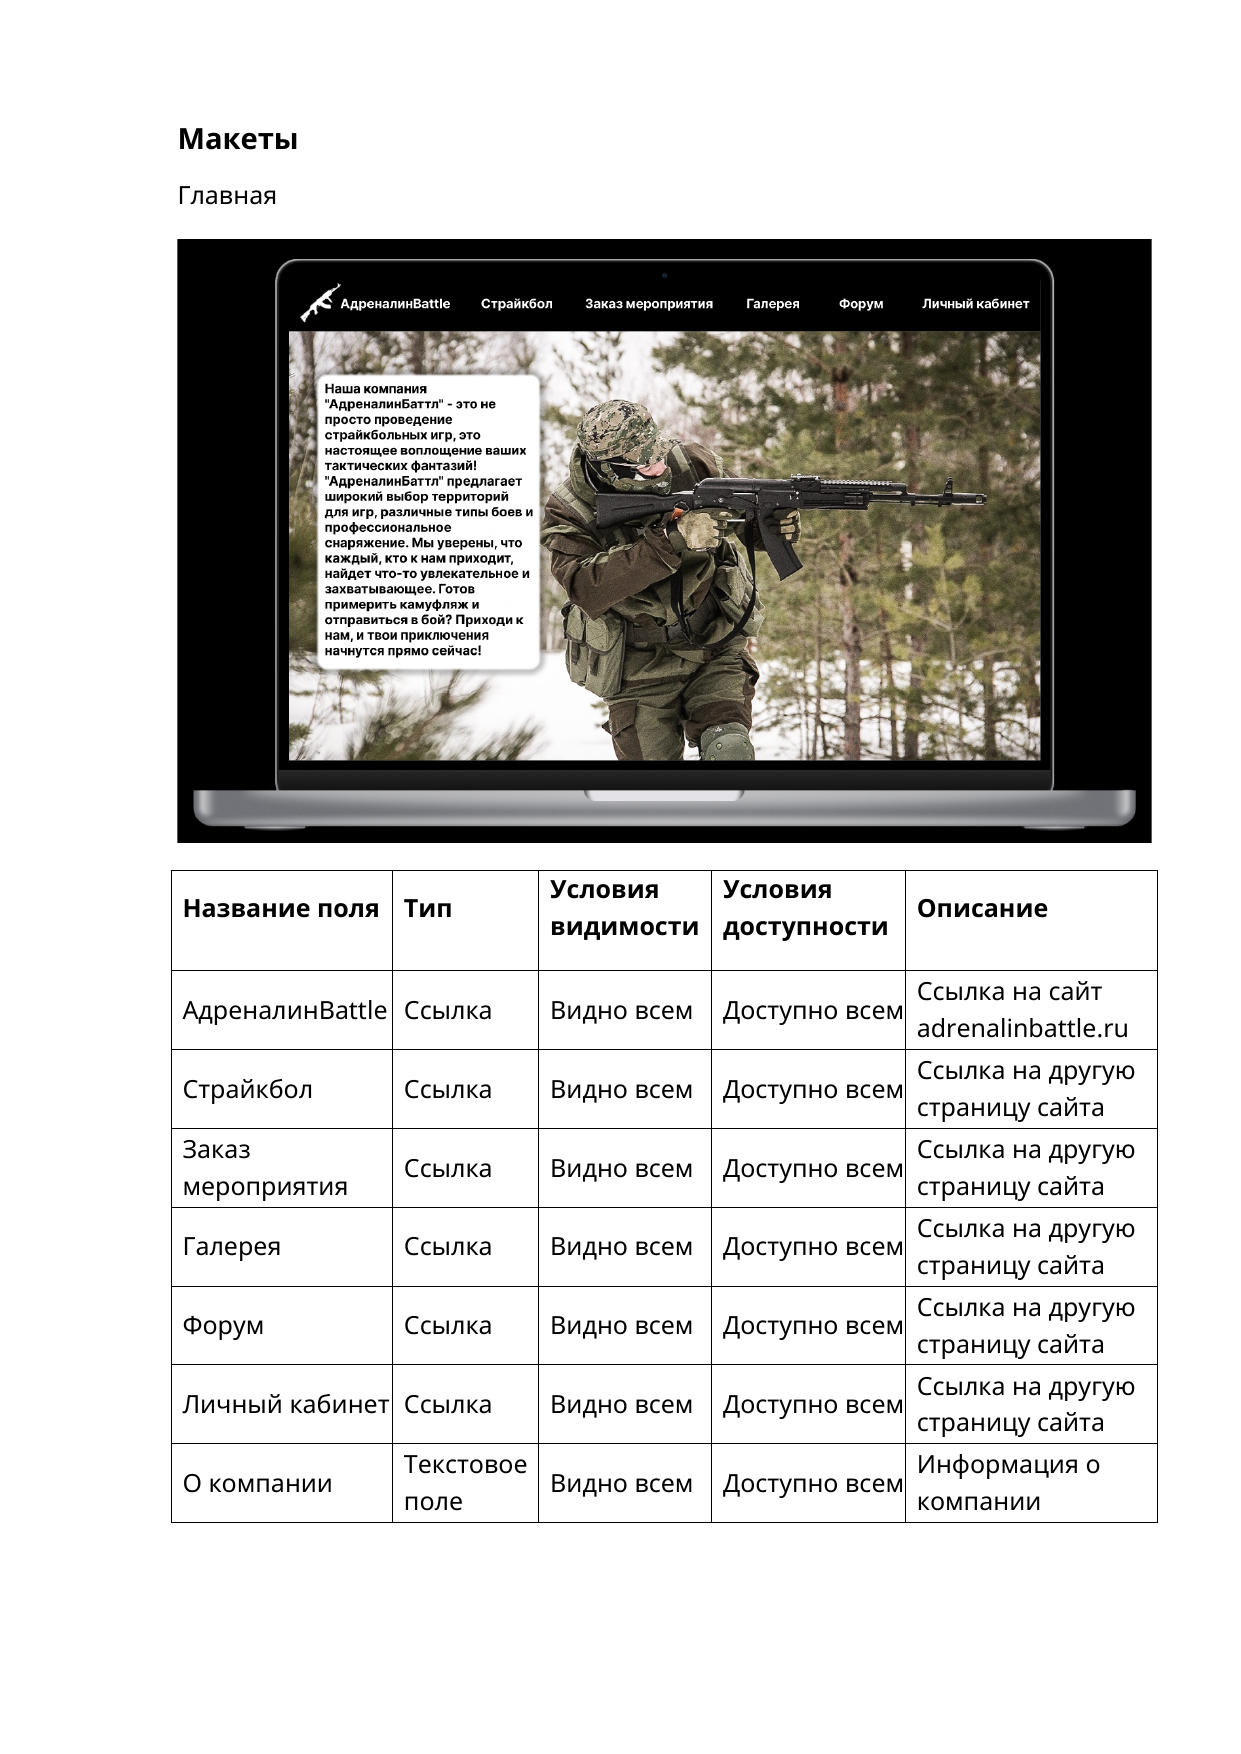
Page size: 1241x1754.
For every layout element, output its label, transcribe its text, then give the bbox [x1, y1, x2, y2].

table_cell Страйкбол [172, 1050, 392, 1128]
table_cell Видно всем [539, 1208, 711, 1286]
table_cell Видно всем [539, 1287, 711, 1364]
table_cell Доступно всем [712, 1365, 905, 1443]
table_cell Видно всем [539, 1444, 711, 1522]
table_header Название поля [172, 871, 392, 970]
table_header Условия видимости [539, 871, 711, 970]
table_cell Галерея [172, 1208, 392, 1286]
table_cell Ссылка [393, 971, 538, 1049]
text Главная [177, 178, 1152, 212]
table_cell АдреналинBattle [172, 971, 392, 1049]
table_cell Ссылка на другую страницу сайта [906, 1365, 1157, 1443]
table_cell Ссылка на другую страницу сайта [906, 1208, 1157, 1286]
table_header Условия доступности [712, 871, 905, 970]
picture [177, 239, 1152, 843]
table_cell Доступно всем [712, 1129, 905, 1207]
table_cell Доступно всем [712, 1444, 905, 1522]
table_cell Ссылка [393, 1365, 538, 1443]
table_cell Ссылка [393, 1050, 538, 1128]
table_header Тип [393, 871, 538, 970]
table_cell Информация о компании [906, 1444, 1157, 1522]
table_cell Ссылка на другую страницу сайта [906, 1129, 1157, 1207]
table_cell Ссылка [393, 1129, 538, 1207]
table_cell О компании [172, 1444, 392, 1522]
table_cell Видно всем [539, 1050, 711, 1128]
table_cell Заказ мероприятия [172, 1129, 392, 1207]
table_cell Доступно всем [712, 1208, 905, 1286]
table_cell Ссылка на сайт adrenalinbattle.ru [906, 971, 1157, 1049]
text Макеты [177, 118, 1152, 158]
table_cell Ссылка на другую страницу сайта [906, 1050, 1157, 1128]
table_cell Видно всем [539, 971, 711, 1049]
table_cell Доступно всем [712, 1287, 905, 1364]
table_cell Доступно всем [712, 1050, 905, 1128]
table_cell Видно всем [539, 1365, 711, 1443]
table_cell Текстовое поле [393, 1444, 538, 1522]
table_cell Ссылка на другую страницу сайта [906, 1287, 1157, 1364]
table_cell Ссылка [393, 1287, 538, 1364]
table_cell Личный кабинет [172, 1365, 392, 1443]
table_cell Ссылка [393, 1208, 538, 1286]
table_cell Доступно всем [712, 971, 905, 1049]
table_cell Видно всем [539, 1129, 711, 1207]
table_cell Форум [172, 1287, 392, 1364]
table_header Описание [906, 871, 1157, 970]
